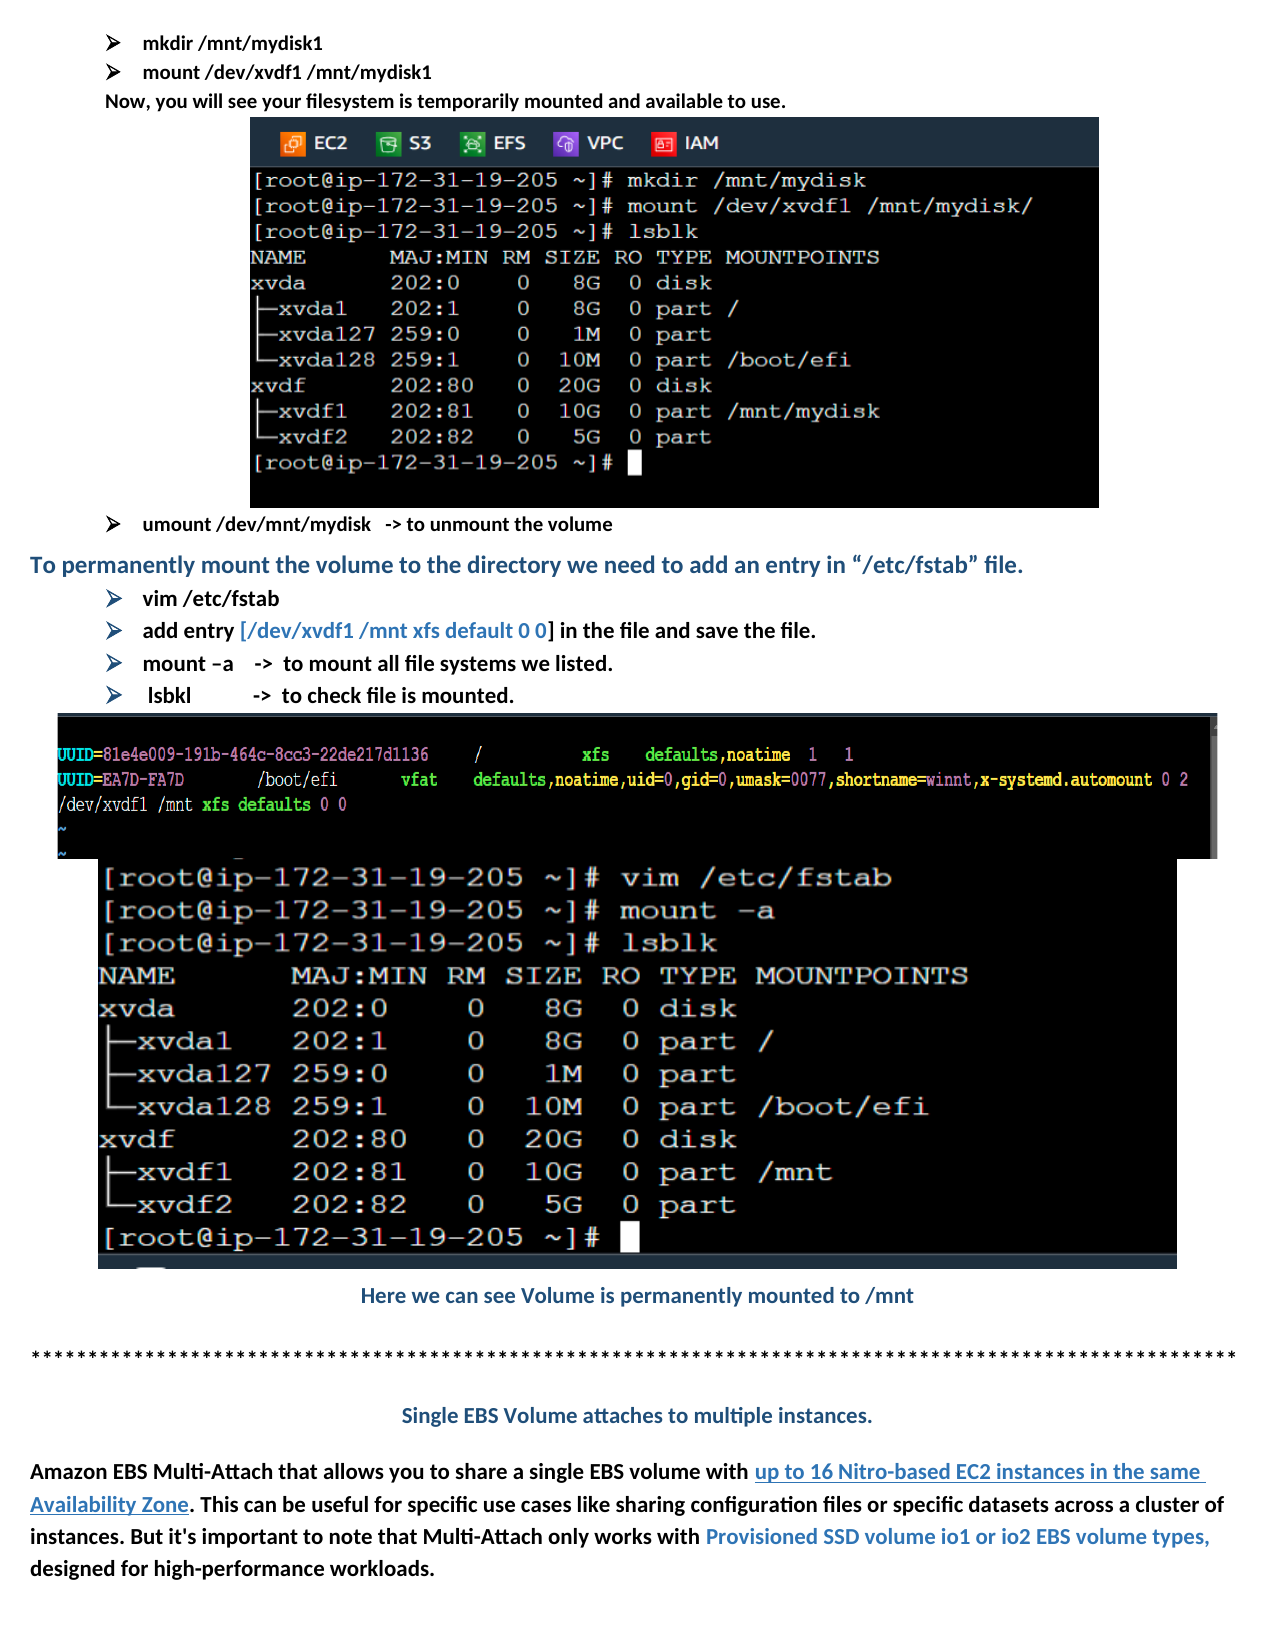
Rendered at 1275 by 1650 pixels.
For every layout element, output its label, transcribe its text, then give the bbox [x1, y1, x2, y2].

picture [250, 117, 1099, 508]
list ********************************************************************************************************** [30, 1345, 1245, 1373]
list mkdir /mnt/mydisk1 [105, 30, 1245, 55]
list mount –a -> to mount all file systems we listed. [105, 649, 1245, 677]
list lsbkl -> to check file is mounted. [105, 681, 1245, 709]
picture [57, 713, 1218, 1269]
text Now, you will see your filesystem is temporarily mounted and available to use. [105, 88, 1245, 114]
list vim /etc/fstab [105, 584, 1245, 612]
list Single EBS Volume attaches to multiple instances. [30, 1401, 1245, 1429]
list mount /dev/xvdf1 /mnt/mydisk1 [105, 59, 1245, 84]
list umount /dev/mnt/mydisk -> to unmount the volume [105, 511, 1245, 537]
list Here we can see Volume is permanently mounted to /mnt [30, 1281, 1245, 1309]
list To permanently mount the volume to the directory we need to add an entry in “/etc/fstab” file. [30, 549, 1245, 580]
list Amazon EBS Multi-Attach that allows you to share a single EBS volume with up to 16 Nitro-based EC2 instances in the same Availability Zone. This can be useful for specific use cases like sharing configuration files or specific datasets across a cluster of instances. But it's important to note that Multi-Attach only works with Provisioned SSD volume io1 or io2 EBS volume types, designed for high-performance workloads. [30, 1457, 1245, 1582]
list add entry [/dev/xvdf1 /mnt xfs default 0 0] in the file and save the file. [105, 616, 1245, 644]
